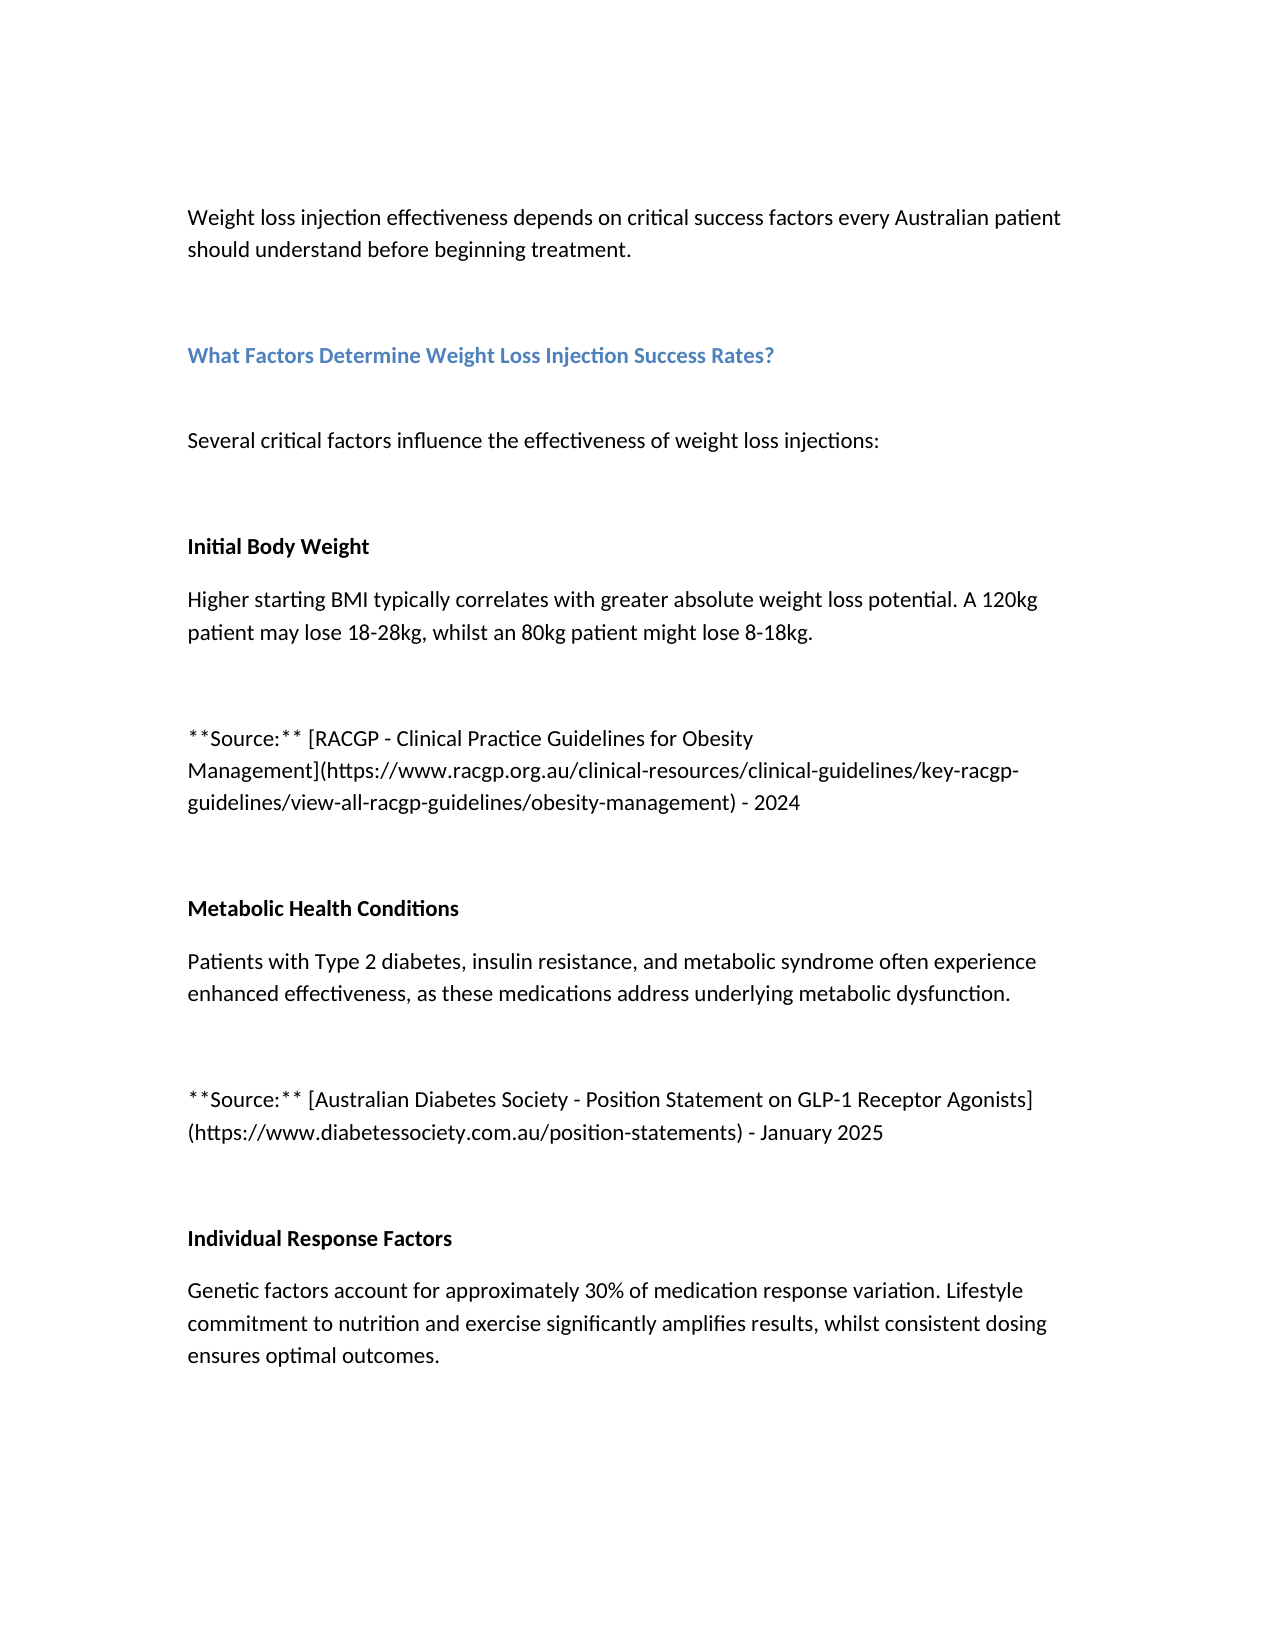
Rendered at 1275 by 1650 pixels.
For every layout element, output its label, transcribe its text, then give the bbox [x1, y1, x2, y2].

text Higher starting BMI typically correlates with greater absolute weight loss potential. A 120kg patient may lose 18-28kg, whilst an 80kg patient might lose 8-18kg. [187, 586, 1087, 646]
text Metabolic Health Conditions [187, 894, 1087, 922]
text Initial Body Weight [187, 532, 1087, 561]
text Weight loss injection effectiveness depends on critical success factors every Australian patient should understand before beginning treatment. [187, 203, 1087, 263]
text **Source:** [RACGP - Clinical Practice Guidelines for Obesity Management](https://www.racgp.org.au/clinical-resources/clinical-guidelines/key-racgp-guidelines/view-all-racgp-guidelines/obesity-management) - 2024 [187, 724, 1087, 816]
text Several critical factors influence the effectiveness of weight loss injections: [187, 426, 1087, 454]
text **Source:** [Australian Diabetes Society - Position Statement on GLP-1 Receptor Agonists](https://www.diabetessociety.com.au/position-statements) - January 2025 [187, 1085, 1087, 1146]
text Patients with Type 2 diabetes, insulin resistance, and metabolic syndrome often experience enhanced effectiveness, as these medications address underlying metabolic dysfunction. [187, 947, 1087, 1007]
text Genetic factors account for approximately 30% of medication response variation. Lifestyle commitment to nutrition and exercise significantly amplifies results, whilst consistent dosing ensures optimal outcomes. [187, 1277, 1087, 1369]
subtitle What Factors Determine Weight Loss Injection Success Rates? [187, 341, 1087, 369]
text Individual Response Factors [187, 1224, 1087, 1252]
